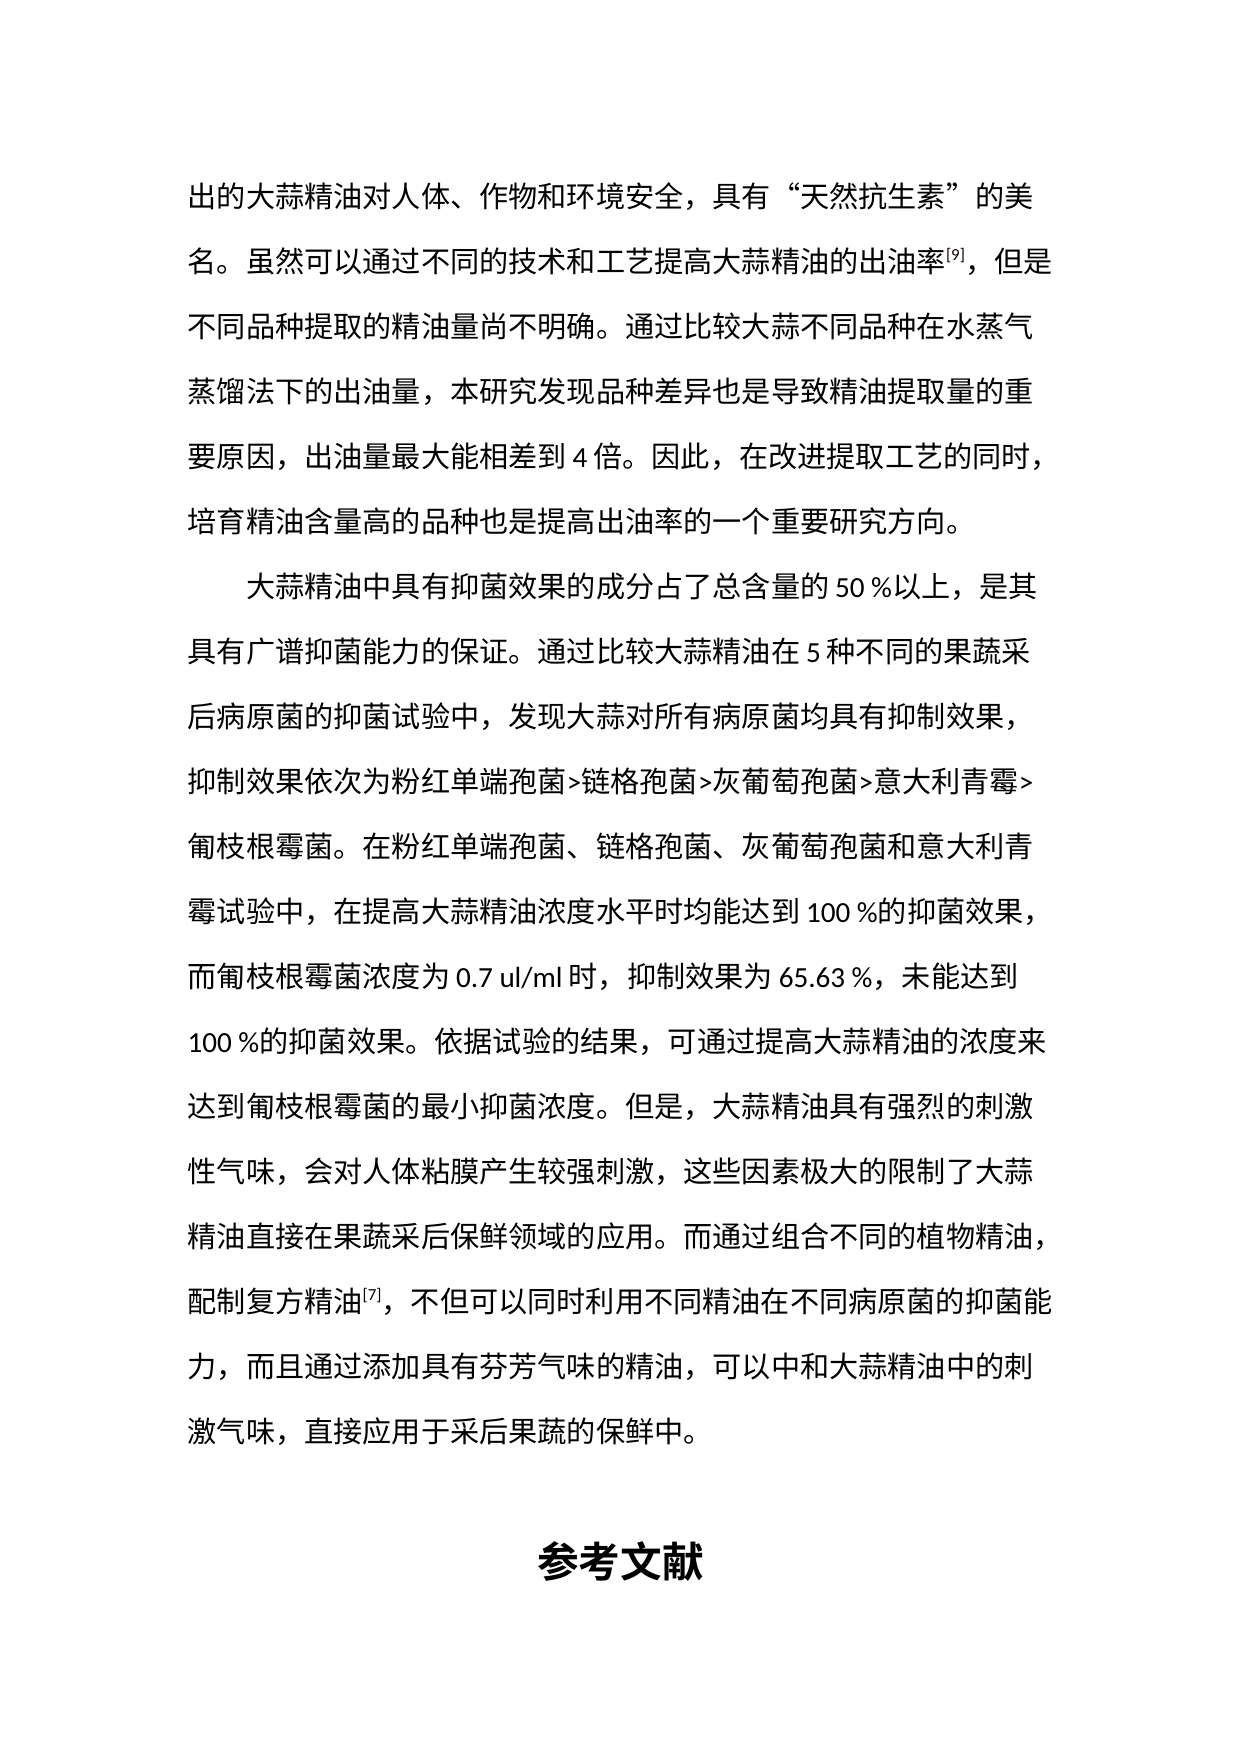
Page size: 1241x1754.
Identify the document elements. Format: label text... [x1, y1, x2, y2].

text 大蒜精油中具有抑菌效果的成分占了总含量的50 %以上，是其具有广谱抑菌能力的保证。通过比较大蒜精油在5种不同的果蔬采后病原菌的抑菌试验中，发现大蒜对所有病原菌均具有抑制效果，抑制效果依次为粉红单端孢菌>链格孢菌>灰葡萄孢菌>意大利青霉>匍枝根霉菌。在粉红单端孢菌、链格孢菌、灰葡萄孢菌和意大利青霉试验中，在提高大蒜精油浓度水平时均能达到100 %的抑菌效果，而匍枝根霉菌浓度为0.7 ul/ml时，抑制效果为65.63 %，未能达到100 %的抑菌效果。依据试验的结果，可通过提高大蒜精油的浓度来达到匍枝根霉菌的最小抑菌浓度。但是，大蒜精油具有强烈的刺激性气味，会对人体粘膜产生较强刺激，这些因素极大的限制了大蒜精油直接在果蔬采后保鲜领域的应用。而通过组合不同的植物精油，配制复方精油[7]，不但可以同时利用不同精油在不同病原菌的抑菌能力，而且通过添加具有芬芳气味的精油，可以中和大蒜精油中的刺激气味，直接应用于采后果蔬的保鲜中。 [187, 552, 1053, 1462]
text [187, 162, 1053, 552]
text 参考文献 [187, 1527, 1053, 1592]
